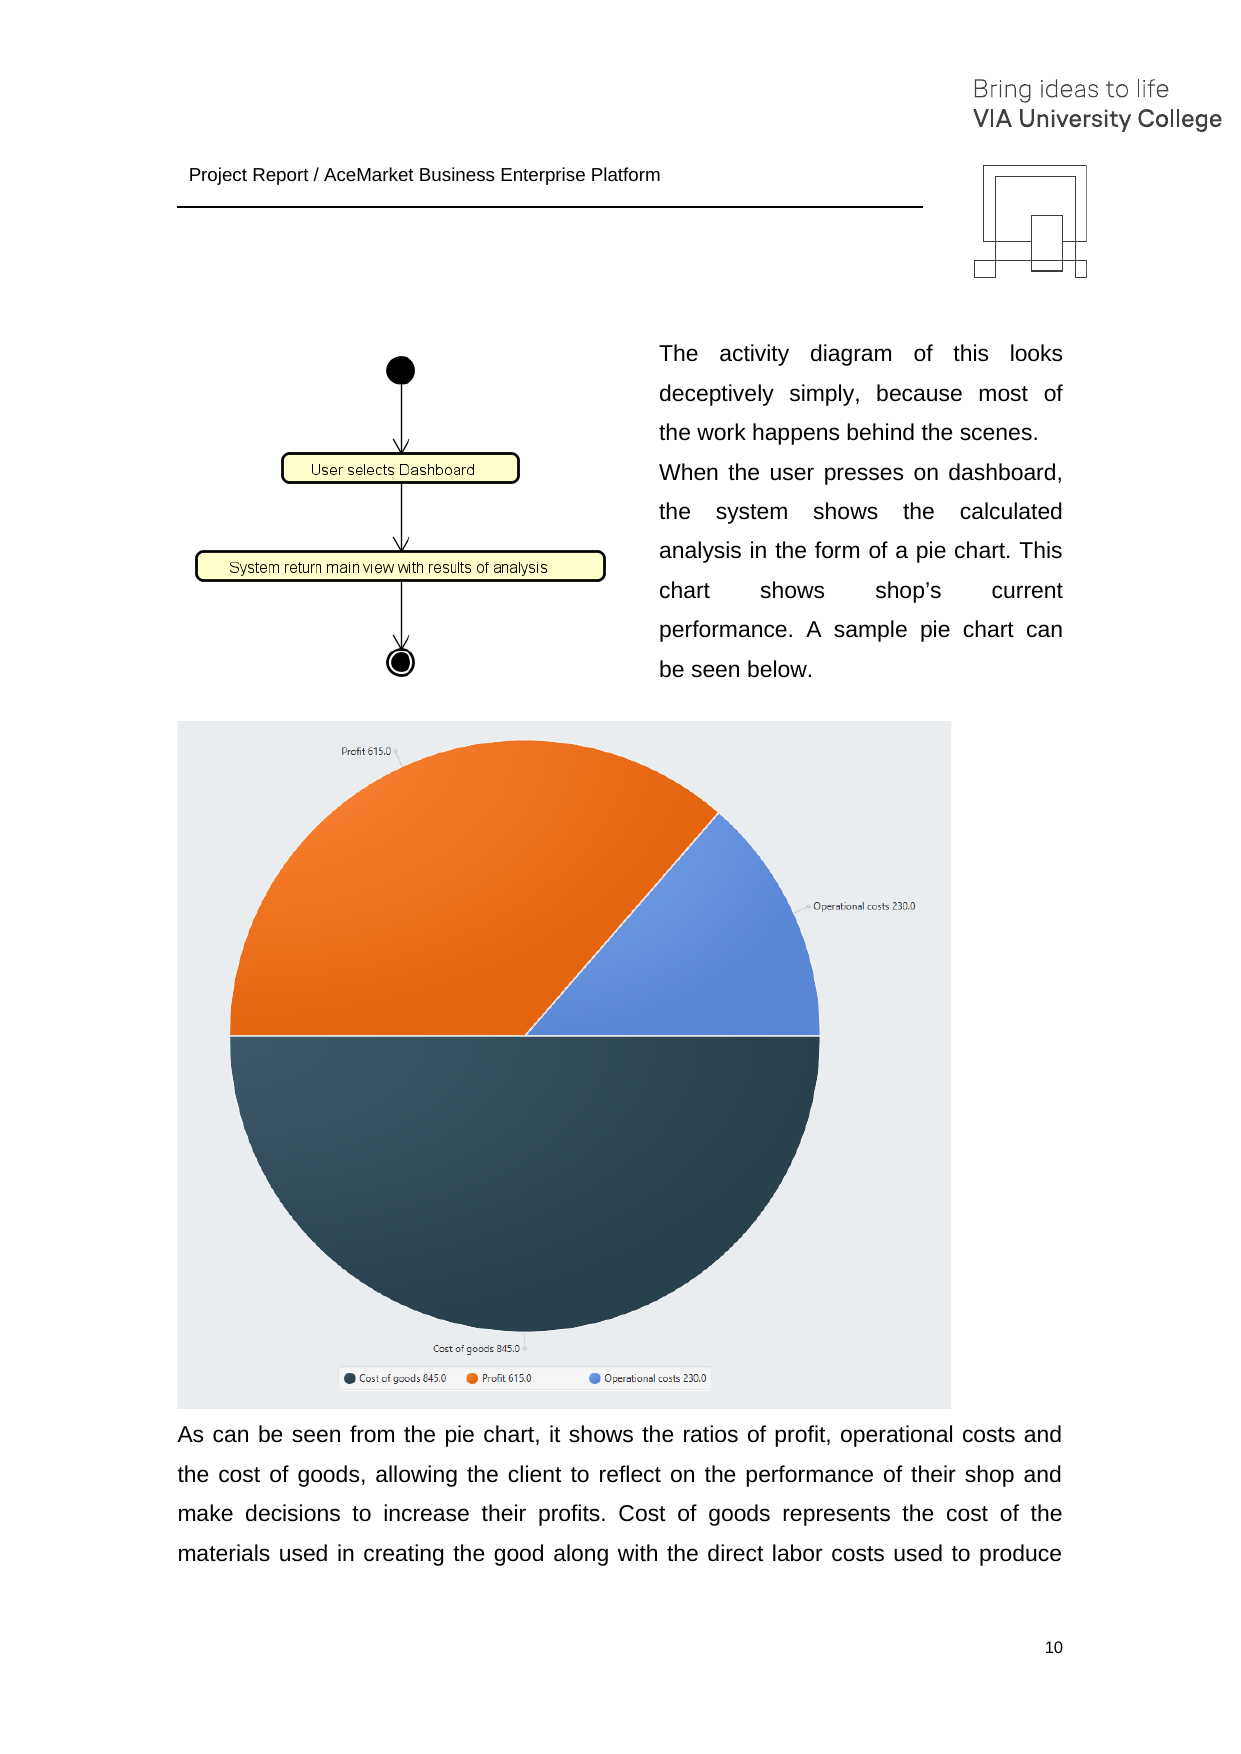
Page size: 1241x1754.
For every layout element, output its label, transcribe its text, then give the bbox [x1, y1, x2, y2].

text When the user presses on dashboard, the system shows the calculated analysis in the form of a pie chart. This chart shows shop’s current performance. A sample pie chart can be seen below. [640, 458, 1063, 682]
picture [177, 340, 640, 696]
text The activity diagram of this looks deceptively simply, because most of the work happens behind the scenes. [640, 340, 1063, 445]
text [177, 1421, 1063, 1566]
picture [177, 721, 952, 1409]
